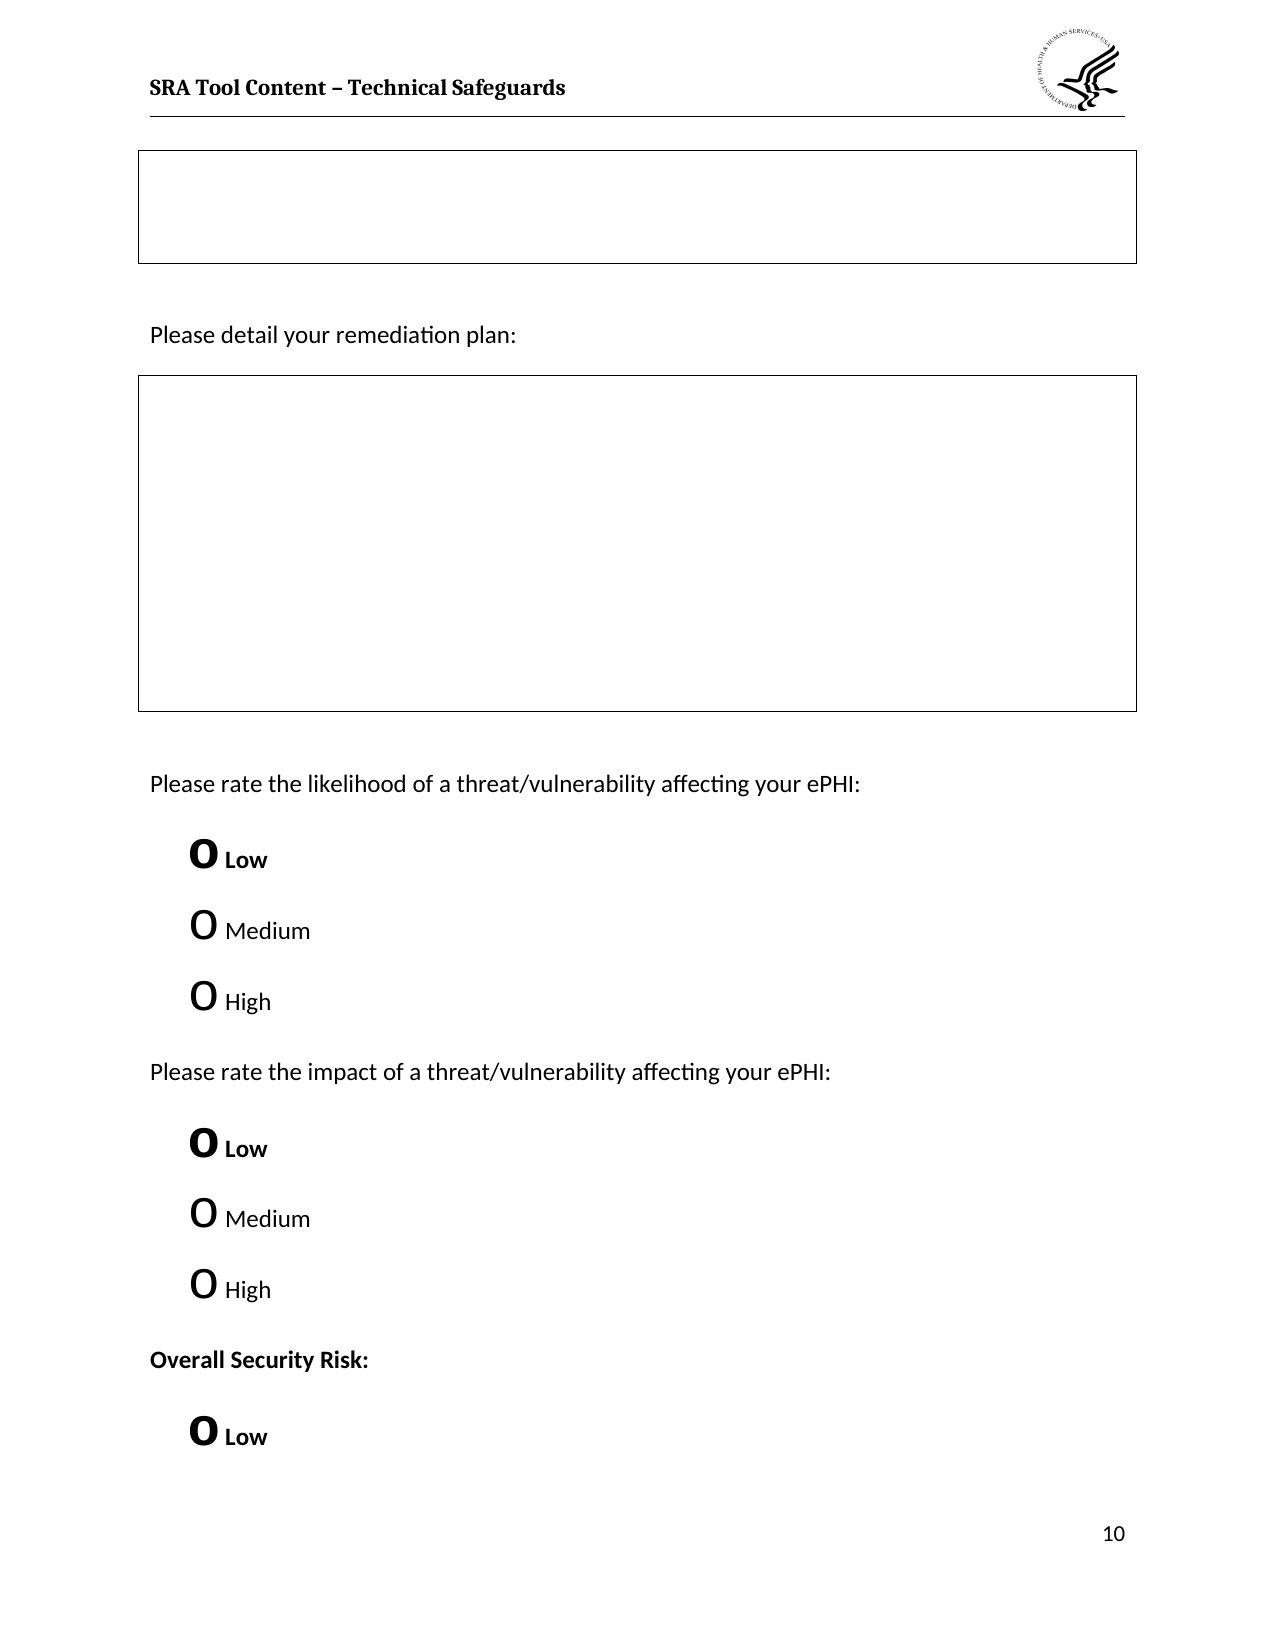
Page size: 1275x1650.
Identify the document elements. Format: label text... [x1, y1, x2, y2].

list Medium [187, 1182, 1125, 1244]
picture [1037, 29, 1119, 111]
list Low [187, 1112, 1125, 1173]
text Please detail your remediation plan: [150, 319, 1125, 350]
table_header [139, 151, 1136, 262]
text Please rate the impact of a threat/vulnerability affecting your ePHI: [150, 1056, 1125, 1087]
list High [187, 965, 1125, 1026]
text Overall Security Risk: [150, 1344, 1125, 1375]
list Low [187, 1400, 1125, 1462]
list High [187, 1253, 1125, 1314]
list Medium [187, 894, 1125, 956]
table_header [139, 376, 1136, 711]
text Please rate the likelihood of a threat/vulnerability affecting your ePHI: [150, 768, 1125, 798]
list Low [187, 824, 1125, 885]
